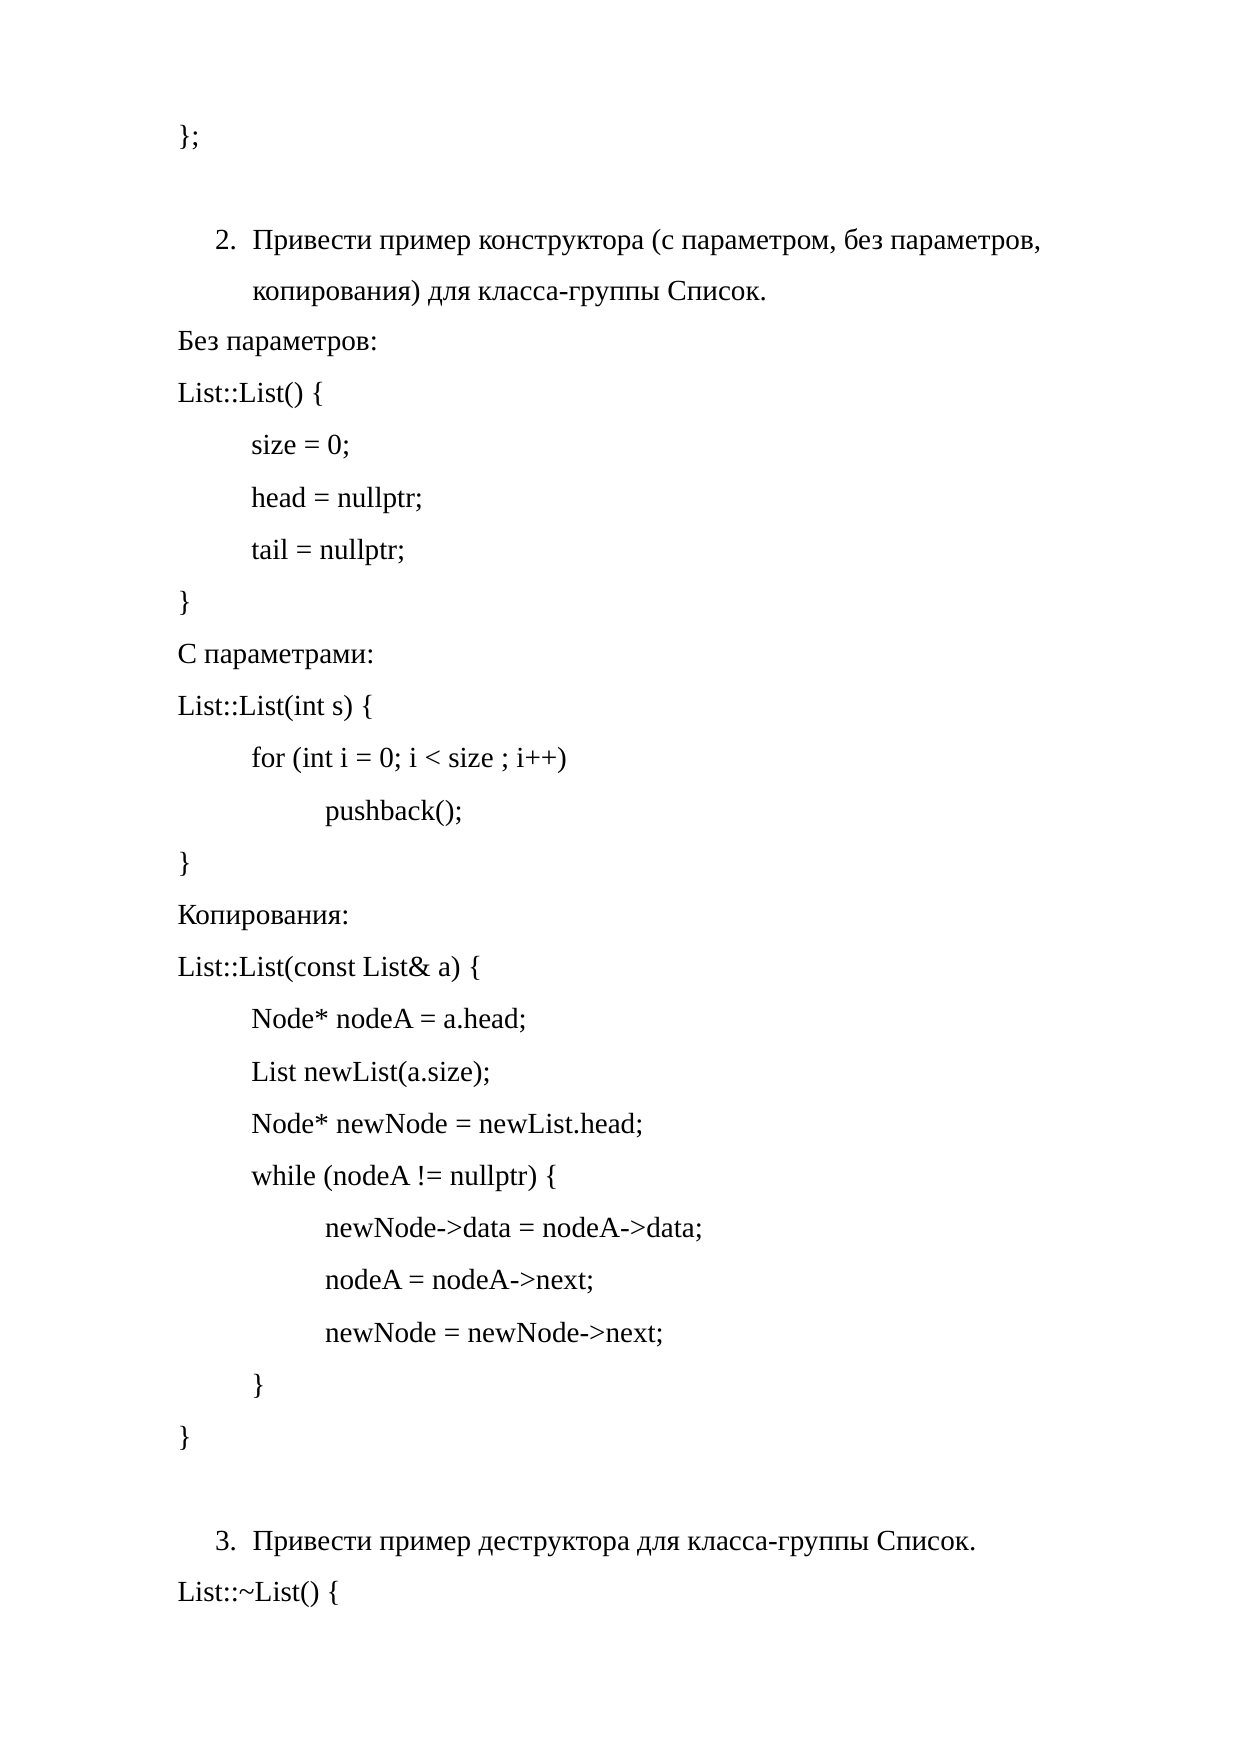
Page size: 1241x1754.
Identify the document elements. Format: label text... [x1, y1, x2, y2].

text } [177, 584, 1152, 618]
text while (nodeA != nullptr) { [177, 1158, 1152, 1192]
list Привести пример деструктора для класса-группы Список. [215, 1523, 1152, 1557]
text newNode = newNode->next; [177, 1315, 1152, 1348]
text } [177, 1419, 1152, 1453]
text head = nullptr; [177, 480, 1152, 513]
text List::List() { [177, 375, 1152, 409]
text List::List(int s) { [177, 688, 1152, 722]
text tail = nullptr; [177, 532, 1152, 565]
text List::~List() { [177, 1574, 1152, 1607]
text } [177, 845, 1152, 878]
text Node* nodeA = a.head; [177, 1002, 1152, 1035]
text nodeA = nodeA->next; [177, 1262, 1152, 1296]
text }; [177, 118, 1152, 152]
text List::List(const List& a) { [177, 949, 1152, 983]
text С параметрами: [177, 636, 1152, 670]
text } [177, 1367, 1152, 1400]
text Копирования: [177, 897, 1152, 931]
text List newList(a.size); [177, 1054, 1152, 1087]
text pushback(); [177, 793, 1152, 826]
text Без параметров: [177, 323, 1152, 357]
text newNode->data = nodeA->data; [177, 1210, 1152, 1244]
text size = 0; [177, 427, 1152, 461]
list Привести пример конструктора (с параметром, без параметров, копирования) для класса-группы Список. [215, 222, 1152, 306]
text for (int i = 0; i < size ; i++) [177, 741, 1152, 774]
text Node* newNode = newList.head; [177, 1106, 1152, 1139]
